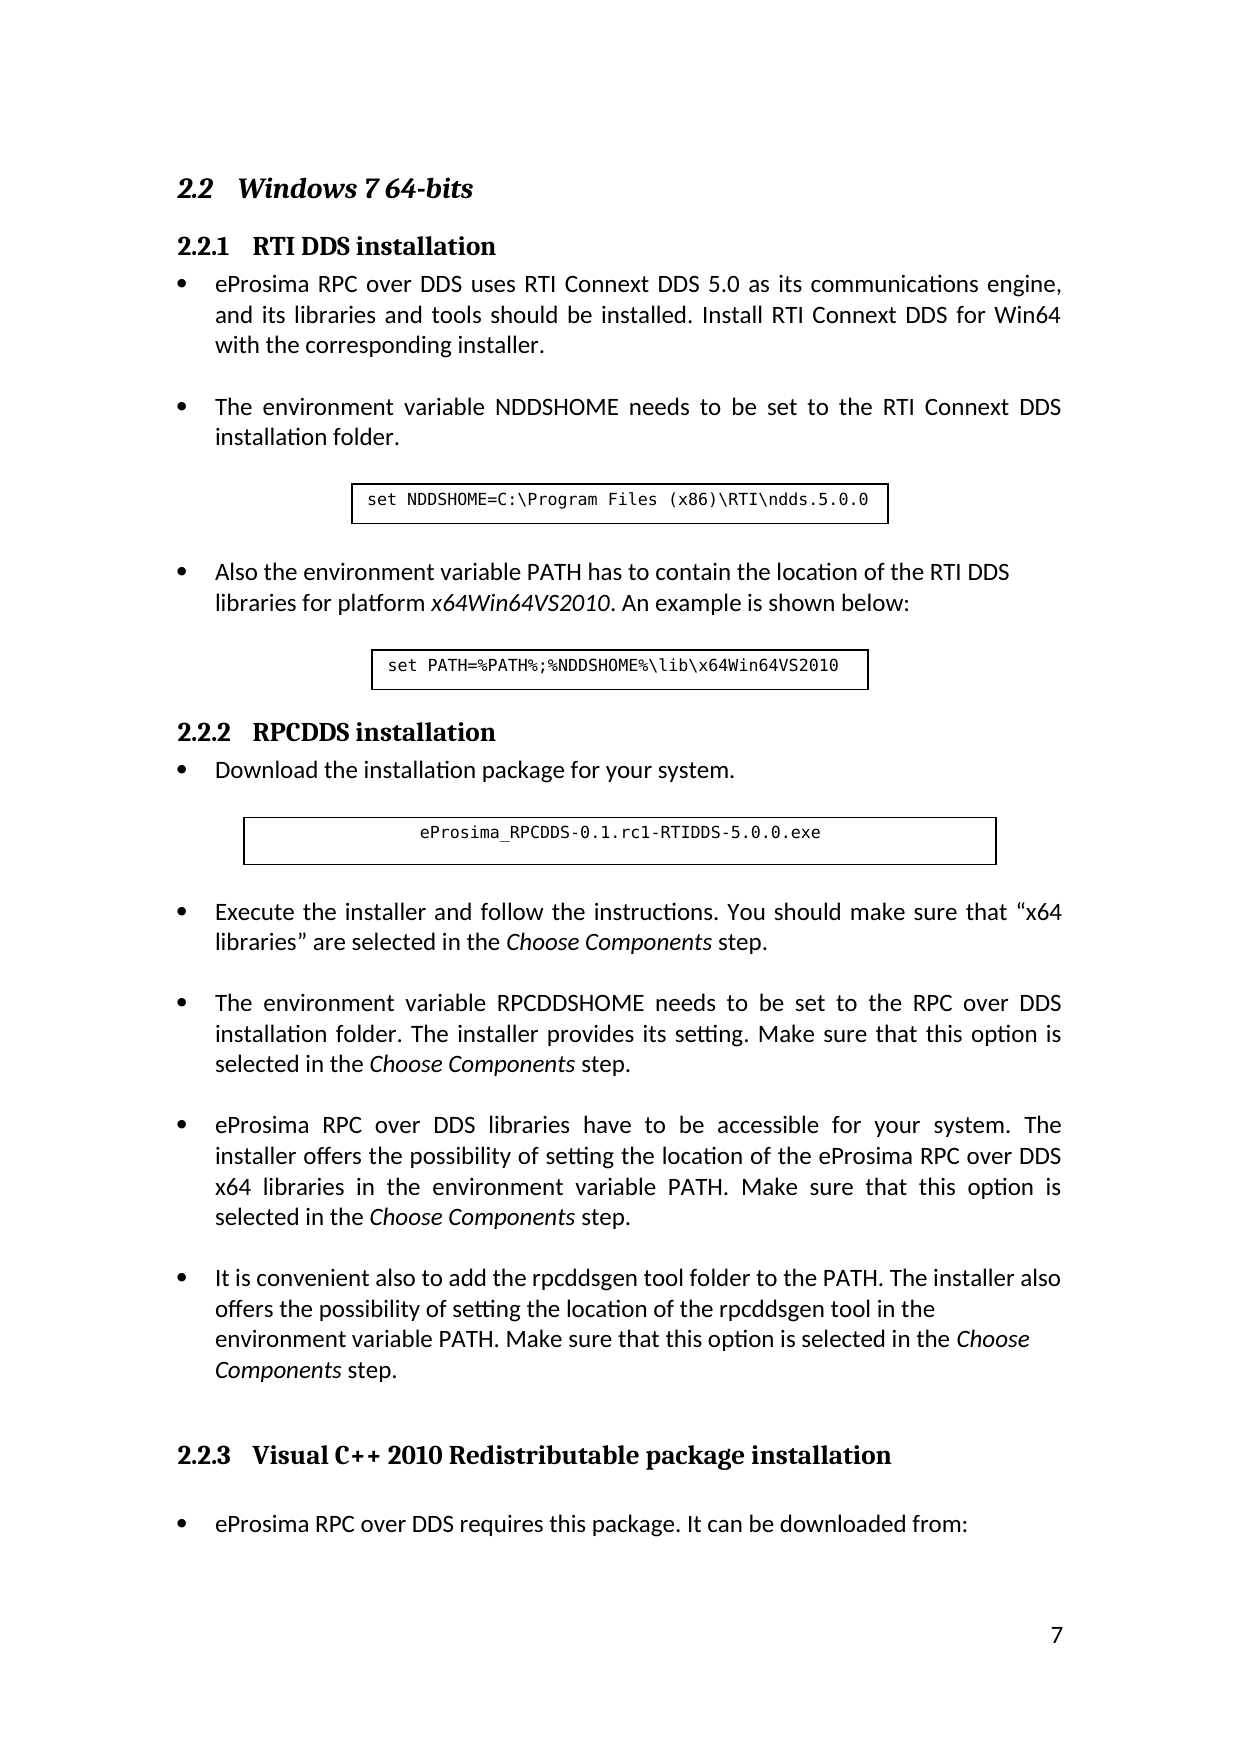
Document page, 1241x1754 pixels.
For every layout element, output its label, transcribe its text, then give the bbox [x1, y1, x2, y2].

list It is convenient also to add the rpcddsgen tool folder to the PATH. The installer also offers the possibility of setting the location of the rpcddsgen tool in the environment variable PATH. Make sure that this option is selected in the Choose Components step. [177, 1262, 1063, 1384]
list Download the installation package for your system. [177, 754, 1063, 785]
list Also the environment variable PATH has to contain the location of the RTI DDS libraries for platform x64Win64VS2010. An example is shown below: [177, 557, 1063, 618]
list eProsima RPC over DDS libraries have to be accessible for your system. The installer offers the possibility of setting the location of the eProsima RPC over DDS x64 libraries in the environment variable PATH. Make sure that this option is selected in the Choose Components step. [177, 1110, 1063, 1232]
list eProsima RPC over DDS uses RTI Connext DDS 5.0 as its communications engine, and its libraries and tools should be installed. Install RTI Connext DDS for Win64 with the corresponding installer. [177, 268, 1063, 360]
subtitle RPCDDS installation [177, 717, 1063, 748]
list eProsima RPC over DDS requires this package. It can be downloaded from: [177, 1508, 1063, 1538]
list The environment variable RPCDDSHOME needs to be set to the RPC over DDS installation folder. The installer provides its setting. Make sure that this option is selected in the Choose Components step. [177, 988, 1063, 1079]
list The environment variable NDDSHOME needs to be set to the RTI Connext DDS installation folder. [177, 391, 1063, 452]
subtitle Visual C++ 2010 Redistributable package installation [177, 1440, 1063, 1471]
list Execute the installer and follow the instructions. You should make sure that “x64 libraries” are selected in the Choose Components step. [177, 896, 1063, 957]
subtitle Windows 7 64-bits [177, 173, 1063, 206]
subtitle RTI DDS installation [177, 231, 1063, 262]
